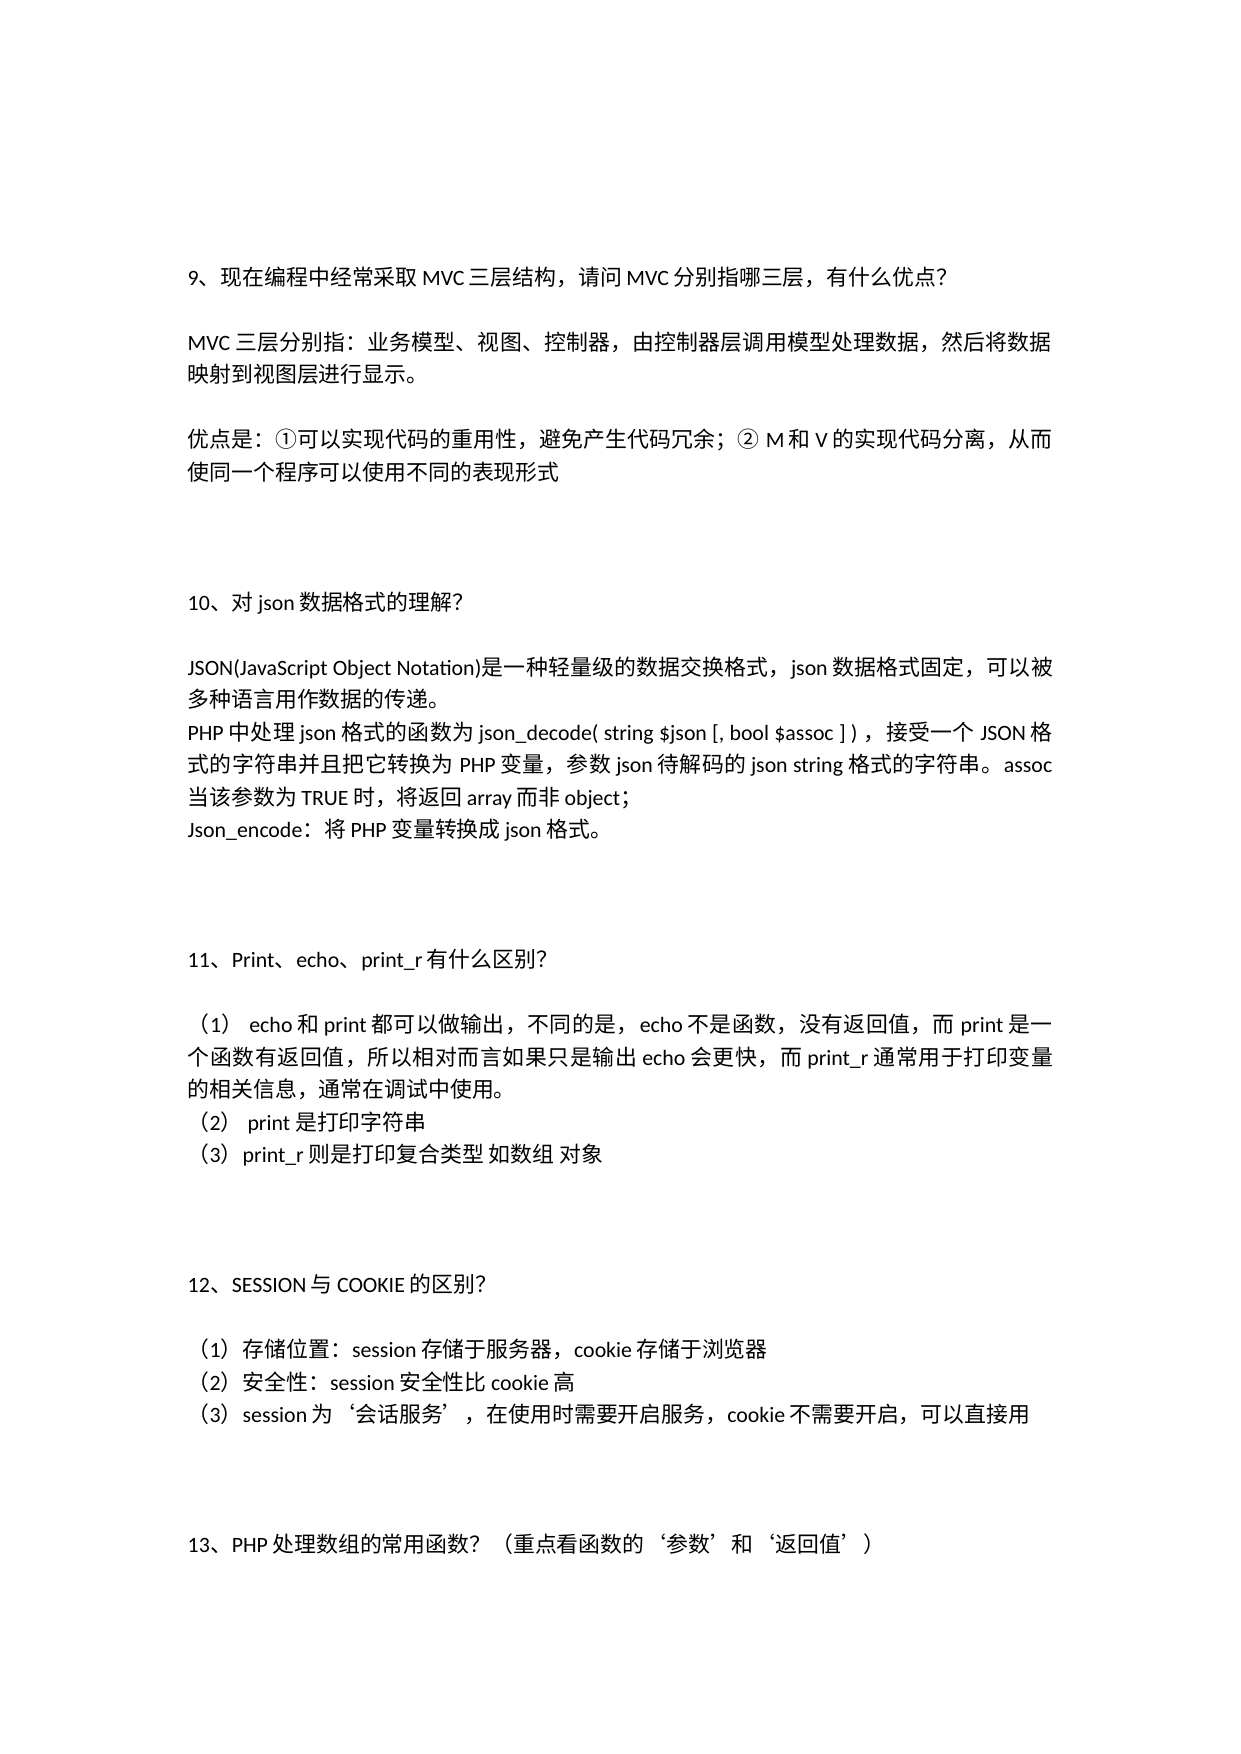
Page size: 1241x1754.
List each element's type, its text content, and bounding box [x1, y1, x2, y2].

text （2） print 是打印字符串 [187, 1104, 1053, 1137]
text PHP中处理json格式的函数为json_decode( string $json [, bool $assoc ] ) ，接受一个 JSON格式的字符串并且把它转换为PHP变量，参数json待解码的json string格式的字符串。assoc当该参数为TRUE时，将返回array而非object； [187, 714, 1053, 812]
text Json_encode：将PHP变量转换成json格式。 [187, 812, 1053, 844]
text （3）print_r 则是打印复合类型 如数组 对象 [187, 1137, 1053, 1169]
text MVC三层分别指：业务模型、视图、控制器，由控制器层调用模型处理数据，然后将数据映射到视图层进行显示。 [187, 324, 1053, 389]
text JSON(JavaScript Object Notation)是一种轻量级的数据交换格式，json数据格式固定，可以被多种语言用作数据的传递。 [187, 649, 1053, 714]
text （2）安全性：session安全性比cookie高 [187, 1364, 1053, 1397]
text 11、Print、echo、print_r有什么区别？ [187, 942, 1053, 974]
text （1） echo和print都可以做输出，不同的是，echo不是函数，没有返回值，而print是一个函数有返回值，所以相对而言如果只是输出echo会更快，而print_r通常用于打印变量的相关信息，通常在调试中使用。 [187, 1007, 1053, 1104]
text （1）存储位置：session存储于服务器，cookie存储于浏览器 [187, 1332, 1053, 1364]
text （3）session为‘会话服务’，在使用时需要开启服务，cookie不需要开启，可以直接用 [187, 1397, 1053, 1429]
text 9、现在编程中经常采取MVC三层结构，请问MVC分别指哪三层，有什么优点？ [187, 259, 1053, 292]
text 13、PHP处理数组的常用函数？（重点看函数的‘参数’和‘返回值’） [187, 1527, 1053, 1559]
text 优点是：①可以实现代码的重用性，避免产生代码冗余；②M和V的实现代码分离，从而使同一个程序可以使用不同的表现形式 [187, 422, 1053, 487]
text 10、对json数据格式的理解？ [187, 584, 1053, 617]
text 12、SESSION与COOKIE的区别？ [187, 1267, 1053, 1299]
